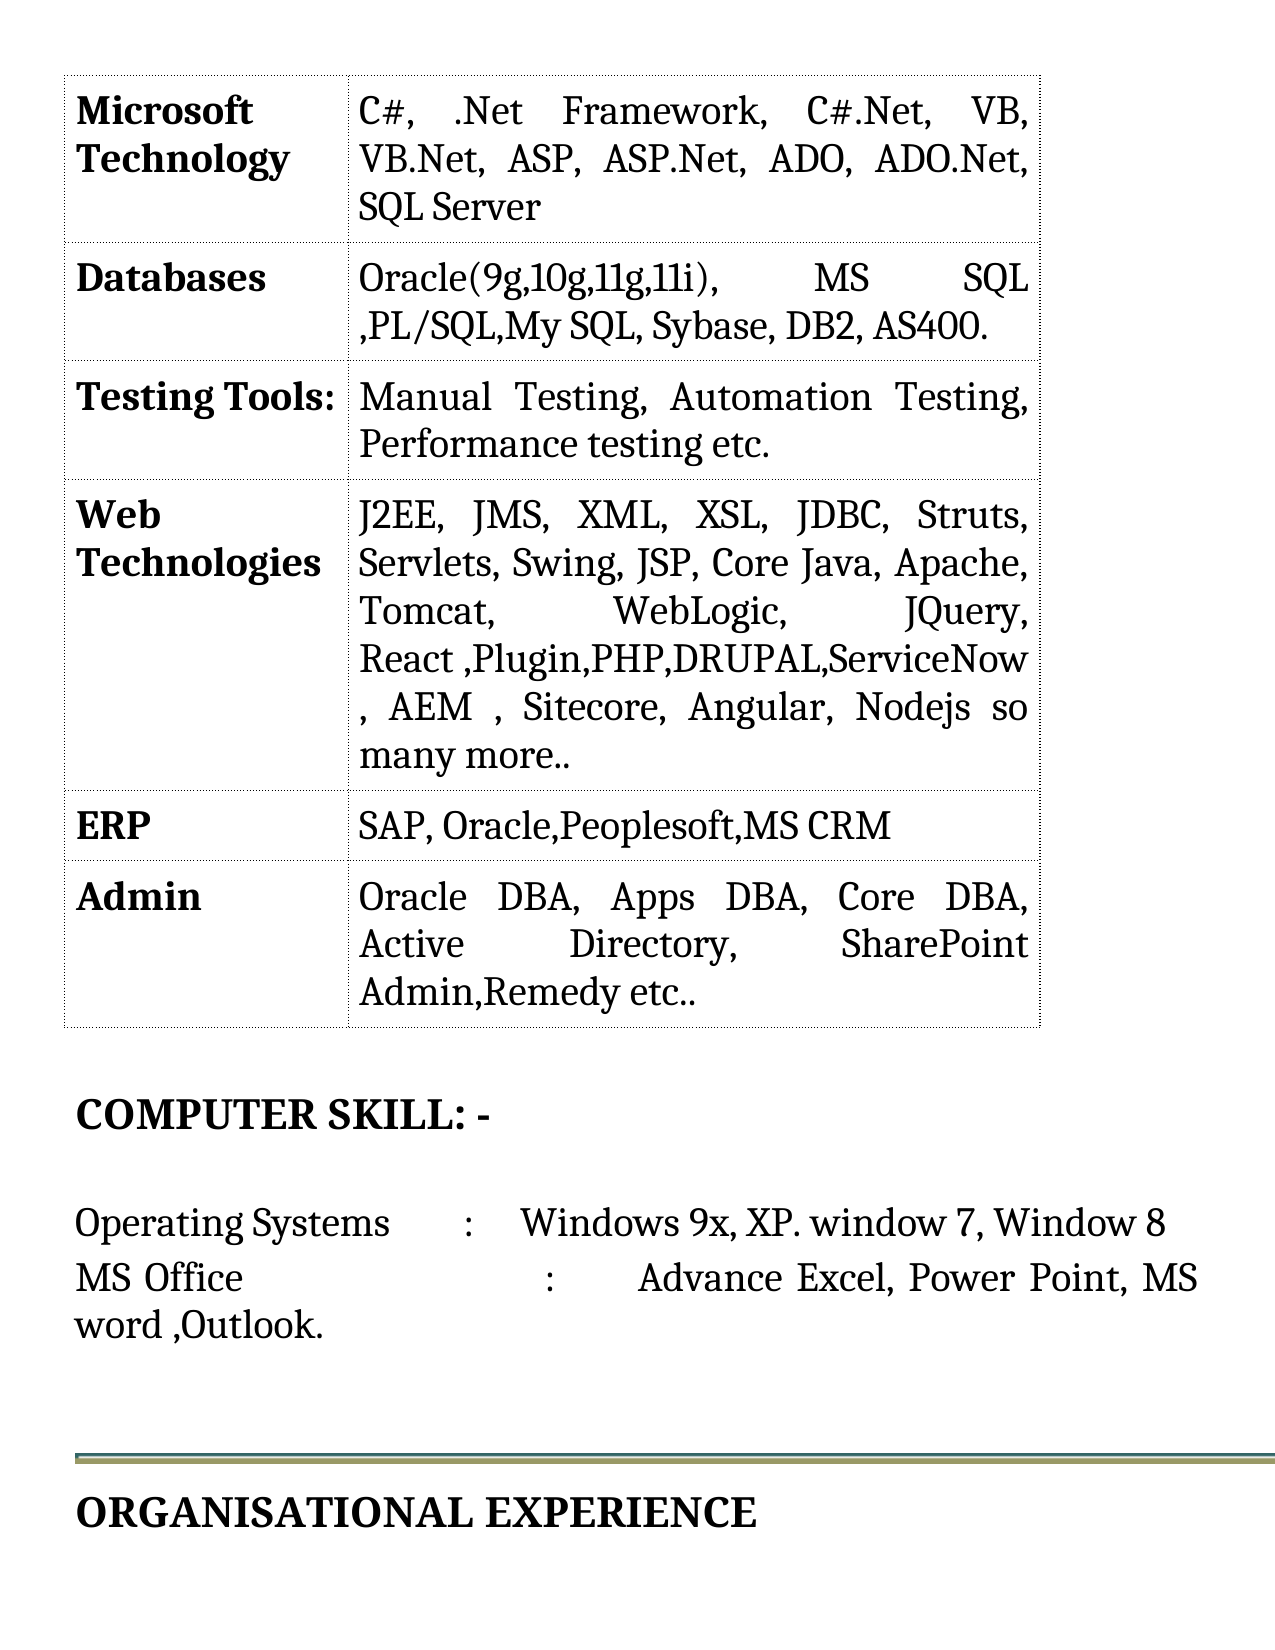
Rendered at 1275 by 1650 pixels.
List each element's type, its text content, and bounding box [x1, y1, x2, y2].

table_cell SAP, Oracle,Peoplesoft,MS CRM [348, 790, 1040, 860]
table_cell ERP [65, 790, 348, 860]
table_cell Testing Tools: [65, 360, 348, 479]
table_cell J2EE, JMS, XML, XSL, JDBC, Struts, Servlets, Swing, JSP, Core Java, Apache, Tomcat, WebLogic, JQuery, React ,Plugin,PHP,DRUPAL,ServiceNow , AEM , Sitecore, Angular, Nodejs so many more.. [348, 479, 1040, 789]
table_cell Oracle DBA, Apps DBA, Core DBA, Active Directory, SharePoint Admin,Remedy etc.. [348, 860, 1040, 1027]
list MS Office : Advance Excel, Power Point, MS word ,Outlook. [75, 1253, 1200, 1349]
text ORGANISATIONAL EXPERIENCE [75, 1483, 1200, 1539]
table_cell Oracle(9g,10g,11g,11i), MS SQL ,PL/SQL,My SQL, Sybase, DB2, AS400. [348, 242, 1040, 360]
picture [75, 1453, 1275, 1464]
text COMPUTER SKILL: - [75, 1085, 1200, 1142]
table_cell Databases [65, 242, 348, 360]
table_cell Web Technologies [65, 479, 348, 789]
table_header C#, .Net Framework, C#.Net, VB, VB.Net, ASP, ASP.Net, ADO, ADO.Net, SQL Server [348, 75, 1040, 242]
table_cell Manual Testing, Automation Testing, Performance testing etc. [348, 360, 1040, 479]
table_cell Admin [65, 860, 348, 1027]
list Operating Systems : Windows 9x, XP. window 7, Window 8 [75, 1198, 1200, 1246]
table_header Microsoft Technology [65, 75, 348, 242]
